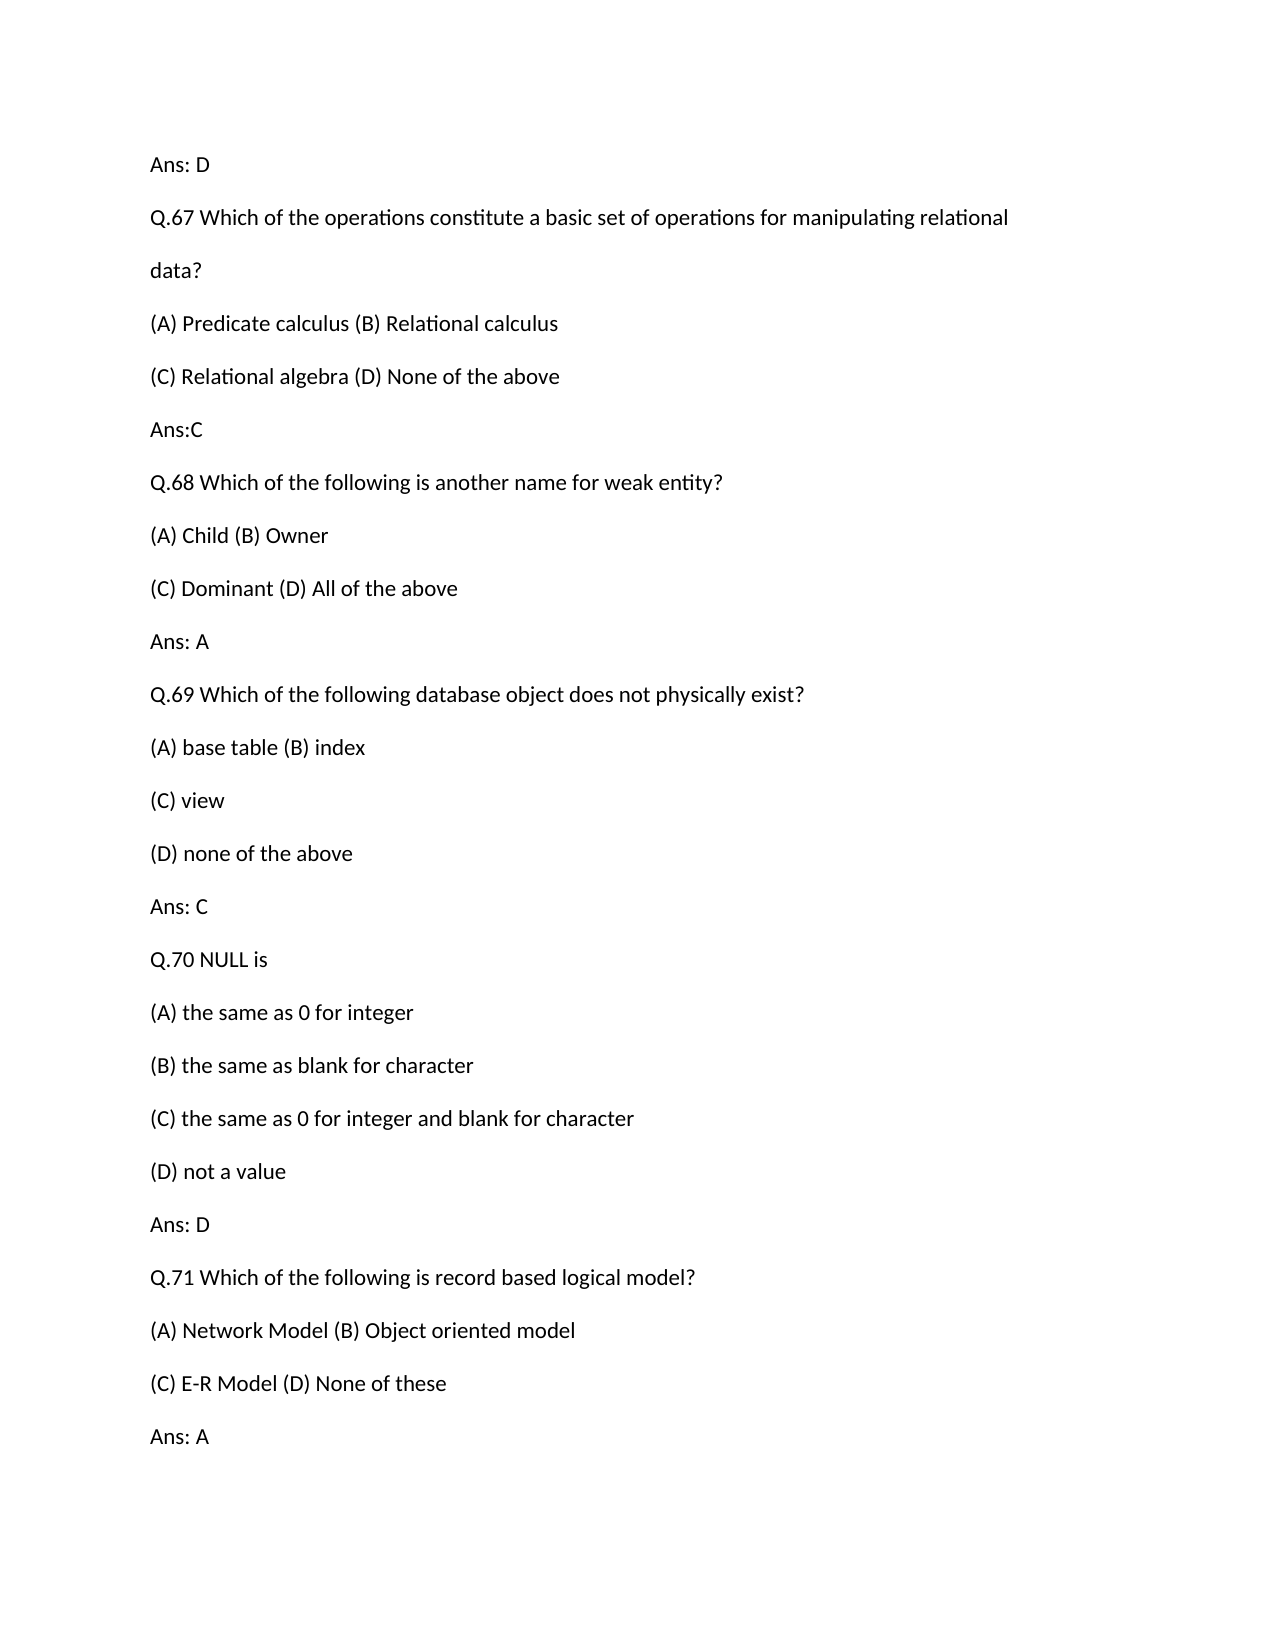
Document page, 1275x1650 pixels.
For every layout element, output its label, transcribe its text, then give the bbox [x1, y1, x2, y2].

text Ans: A [150, 1422, 1125, 1451]
text Ans: A [150, 627, 1125, 655]
text Q.69 Which of the following database object does not physically exist? [150, 680, 1125, 708]
text Ans: C [150, 892, 1125, 920]
text Q.71 Which of the following is record based logical model? [150, 1263, 1125, 1291]
text (C) E-R Model (D) None of these [150, 1369, 1125, 1397]
text Q.68 Which of the following is another name for weak entity? [150, 468, 1125, 496]
text Ans:C [150, 415, 1125, 443]
text (A) base table (B) index [150, 733, 1125, 761]
text (C) Relational algebra (D) None of the above [150, 362, 1125, 390]
text data? [150, 256, 1125, 284]
text (C) the same as 0 for integer and blank for character [150, 1104, 1125, 1132]
text (A) Predicate calculus (B) Relational calculus [150, 309, 1125, 337]
text (D) none of the above [150, 839, 1125, 867]
text Q.70 NULL is [150, 945, 1125, 973]
text Ans: D [150, 150, 1125, 178]
text (A) the same as 0 for integer [150, 998, 1125, 1026]
text (C) view [150, 786, 1125, 814]
text (A) Network Model (B) Object oriented model [150, 1316, 1125, 1344]
text Q.67 Which of the operations constitute a basic set of operations for manipulating relational [150, 203, 1125, 231]
text (A) Child (B) Owner [150, 521, 1125, 549]
text (B) the same as blank for character [150, 1051, 1125, 1079]
text (D) not a value [150, 1157, 1125, 1185]
text (C) Dominant (D) All of the above [150, 574, 1125, 602]
text Ans: D [150, 1210, 1125, 1238]
